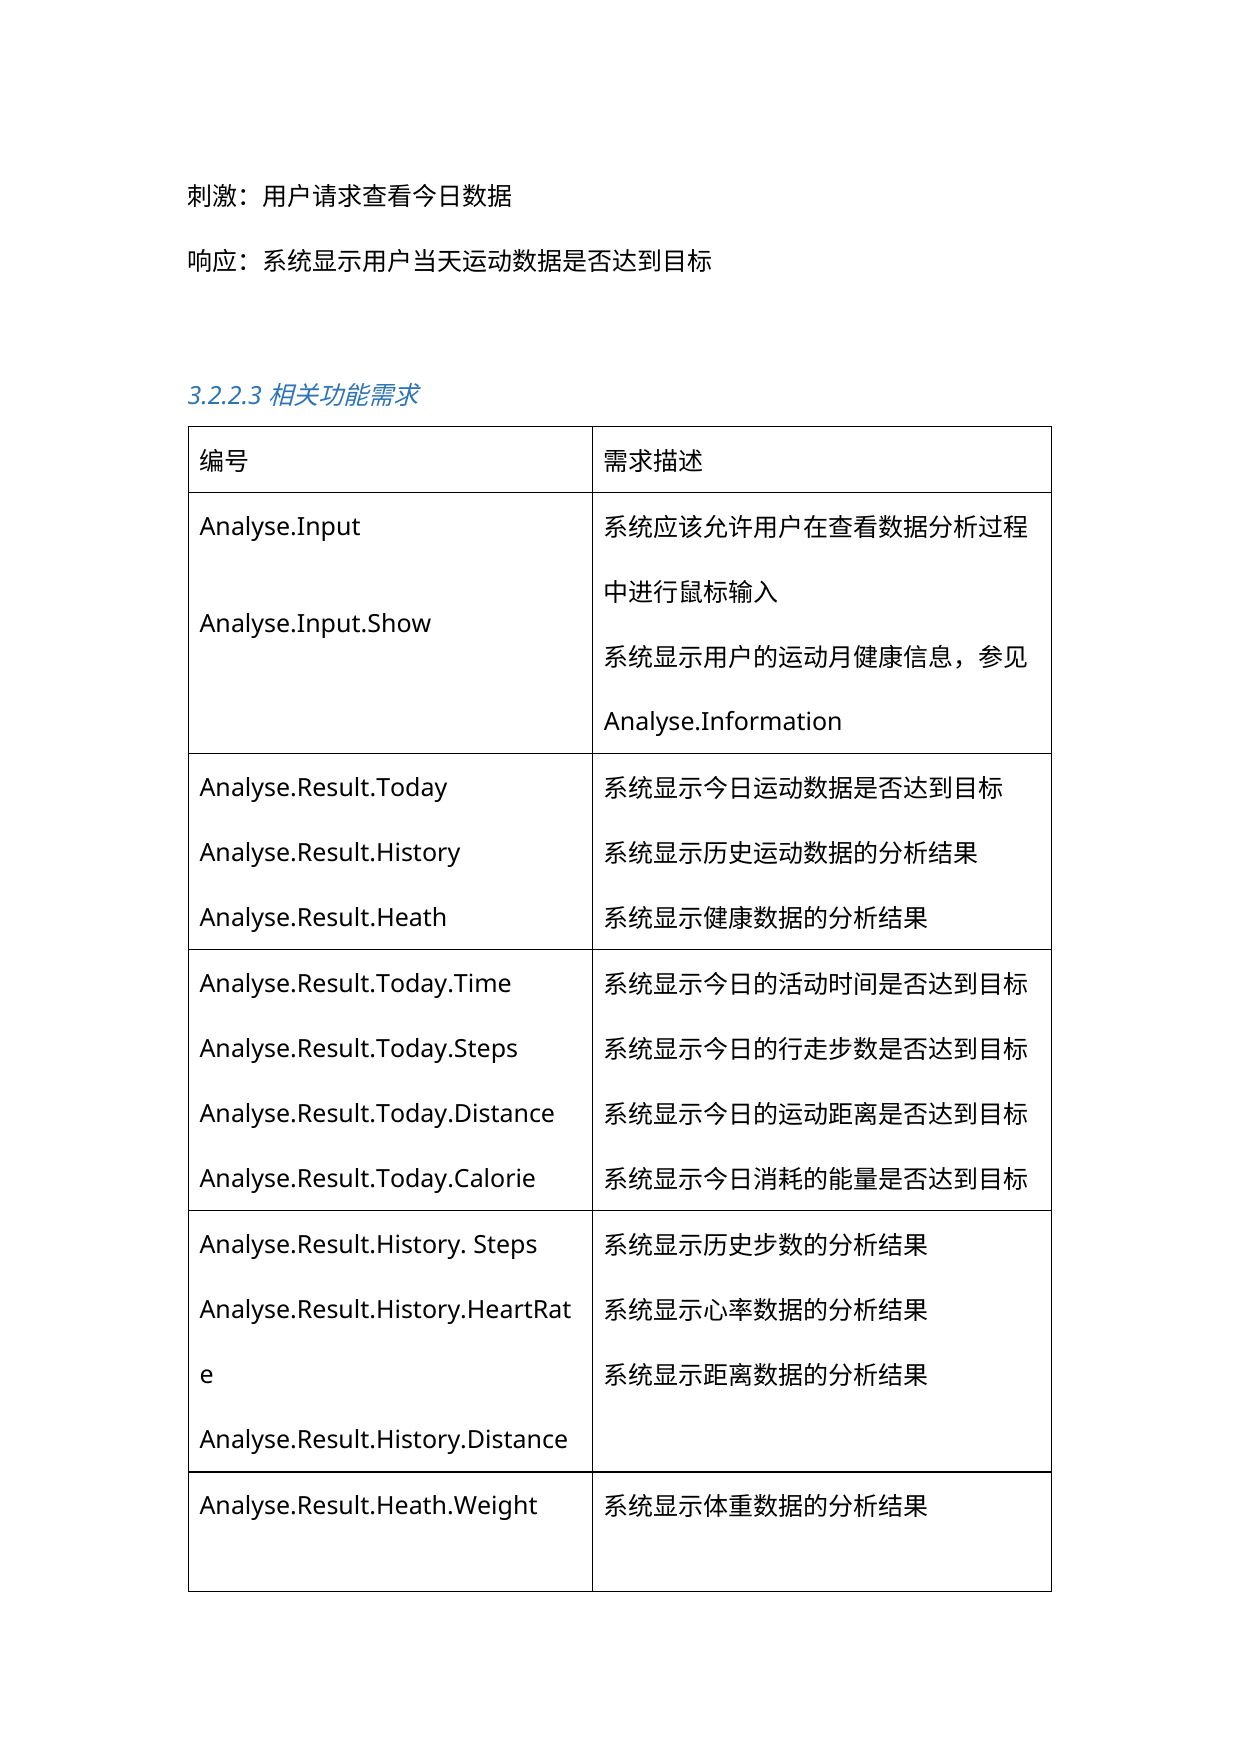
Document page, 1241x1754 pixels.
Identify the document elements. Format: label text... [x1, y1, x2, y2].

table_cell Analyse.Result.Today.Time Analyse.Result.Today.Steps Analyse.Result.Today.Distance Analyse.Result.Today.Calorie [189, 950, 592, 1210]
text 刺激：用户请求查看今日数据 [187, 162, 1053, 227]
table_cell 系统显示今日的活动时间是否达到目标 系统显示今日的行走步数是否达到目标 系统显示今日的运动距离是否达到目标 系统显示今日消耗的能量是否达到目标 [593, 950, 1051, 1210]
table_cell 系统应该允许用户在查看数据分析过程中进行鼠标输入 系统显示用户的运动月健康信息，参见Analyse.Information [593, 493, 1051, 753]
table_cell Analyse.Input Analyse.Input.Show [189, 493, 592, 753]
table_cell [189, 1473, 592, 1591]
table_cell Analyse.Result.Today Analyse.Result.History Analyse.Result.Heath [189, 754, 592, 949]
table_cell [593, 1473, 1051, 1591]
text 响应：系统显示用户当天运动数据是否达到目标 [187, 227, 1053, 292]
subtitle 3.2.2.3 相关功能需求 [187, 361, 1053, 426]
table_cell 系统显示历史步数的分析结果 系统显示心率数据的分析结果 系统显示距离数据的分析结果 [593, 1211, 1051, 1471]
table_cell 系统显示今日运动数据是否达到目标 系统显示历史运动数据的分析结果 系统显示健康数据的分析结果 [593, 754, 1051, 949]
table_cell Analyse.Result.History. Steps Analyse.Result.History.HeartRate Analyse.Result.History.Distance [189, 1211, 592, 1471]
table_header 需求描述 [593, 427, 1051, 492]
table_header 编号 [189, 427, 592, 492]
